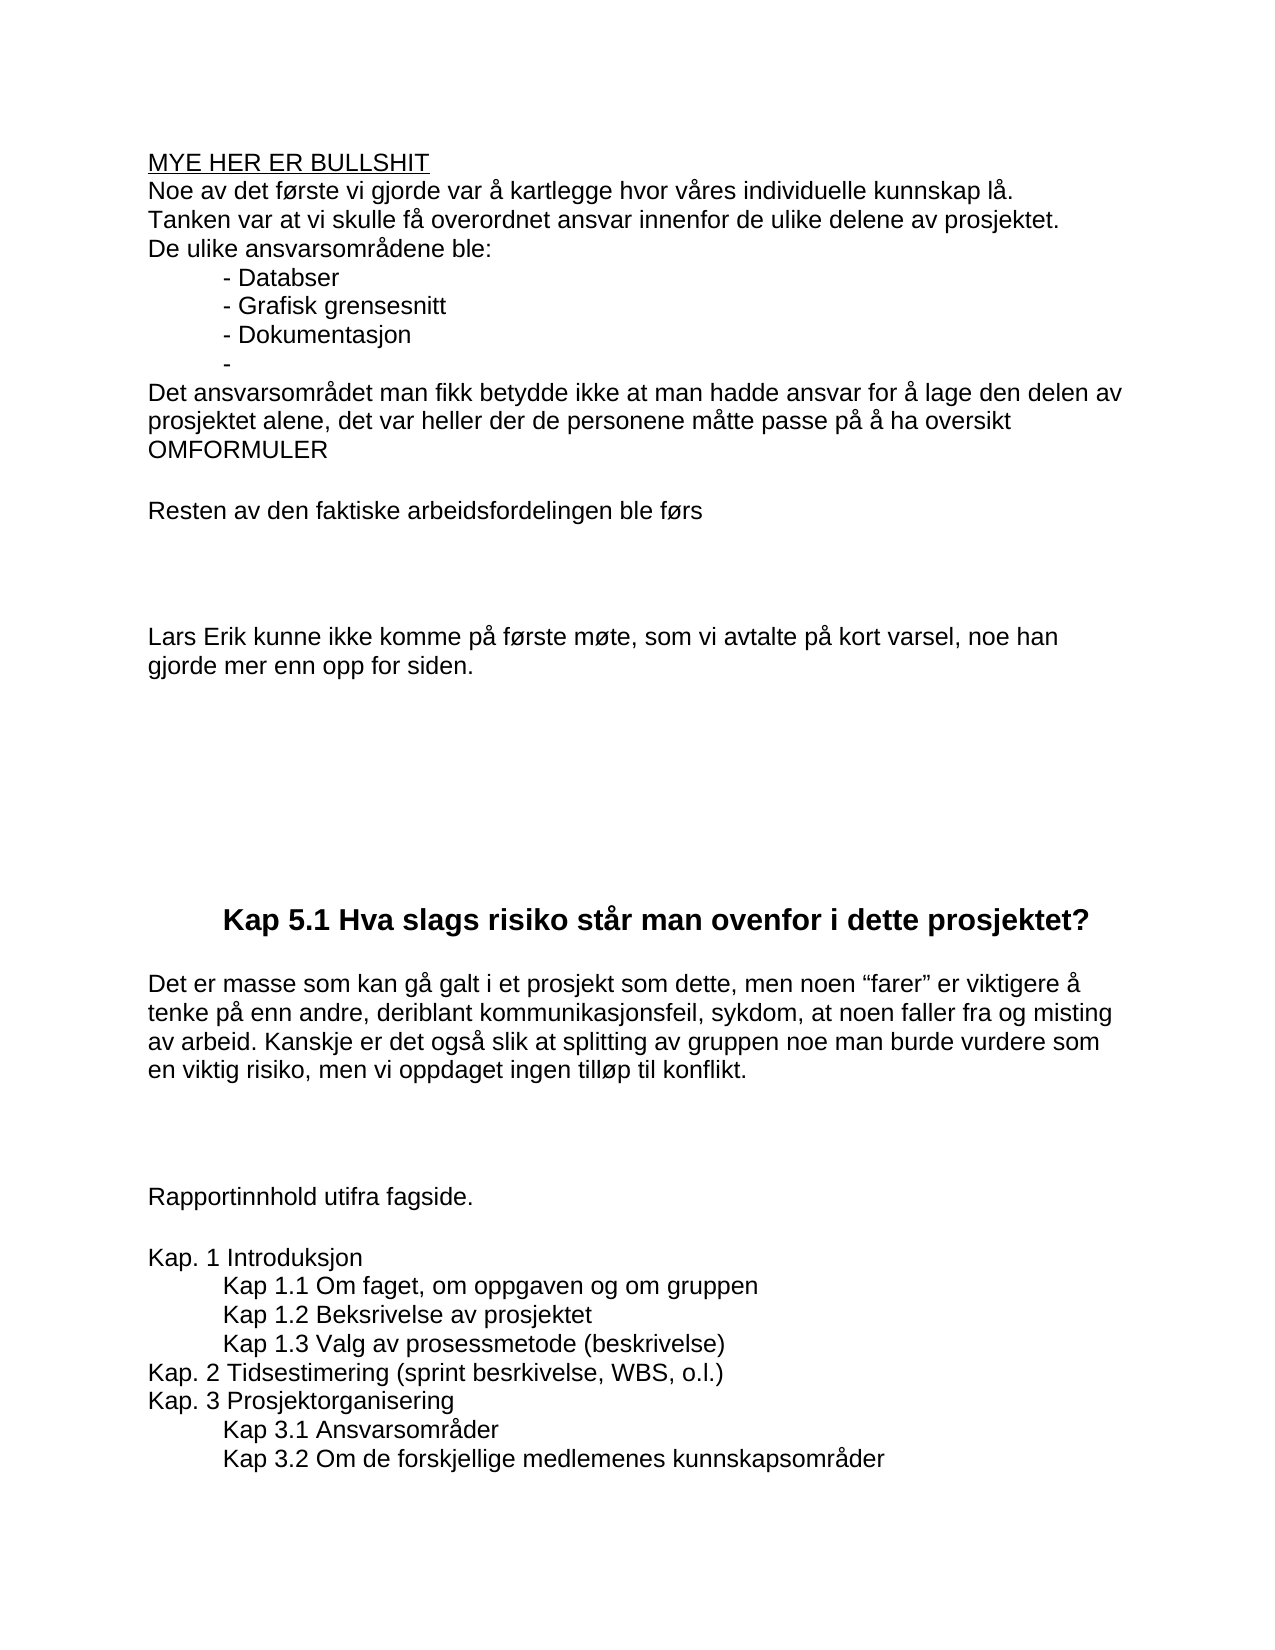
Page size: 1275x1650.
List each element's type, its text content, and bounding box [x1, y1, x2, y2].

text Kap 1.3 Valg av prosessmetode (beskrivelse) [148, 1329, 1127, 1358]
text Kap 5.1 Hva slags risiko står man ovenfor i dette prosjektet? [148, 902, 1127, 937]
text Kap 3.2 Om de forskjellige medlemenes kunnskapsområder [148, 1444, 1127, 1473]
text Kap 1.2 Beksrivelse av prosjektet [148, 1300, 1127, 1329]
text Kap 1.1 Om faget, om oppgaven og om gruppen [148, 1271, 1127, 1300]
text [148, 148, 1127, 902]
text Det er masse som kan gå galt i et prosjekt som dette, men noen “farer” er viktigere å tenke på enn andre, deriblant kommunikasjonsfeil, sykdom, at noen faller fra og misting av arbeid. Kanskje er det også slik at splitting av gruppen noe man burde vurdere som en viktig risiko, men vi oppdaget ingen tilløp til konflikt. Rapportinnhold utifra fagside. Kap. 1 Introduksjon [148, 937, 1127, 1271]
text Kap 3.1 Ansvarsområder [148, 1415, 1127, 1444]
text Kap. 2 Tidsestimering (sprint besrkivelse, WBS, o.l.) Kap. 3 Prosjektorganisering [148, 1358, 1127, 1415]
